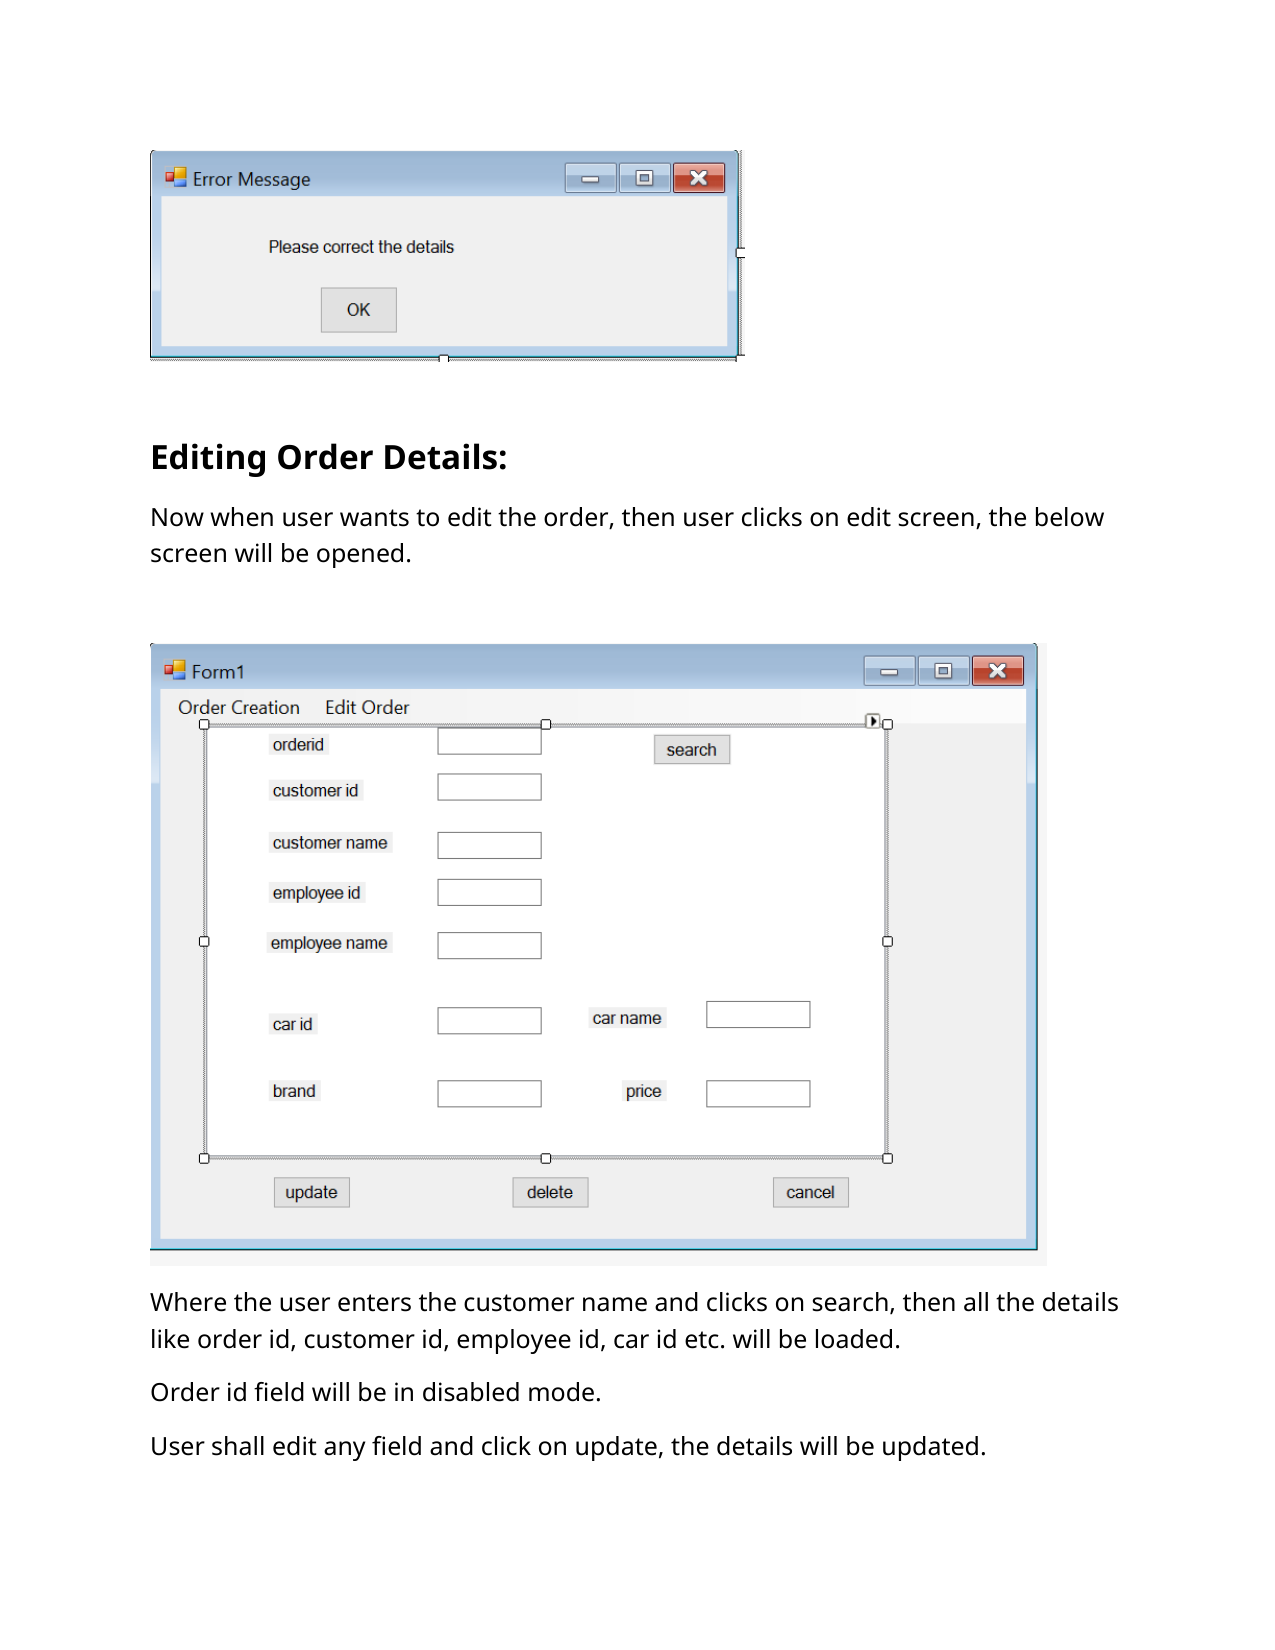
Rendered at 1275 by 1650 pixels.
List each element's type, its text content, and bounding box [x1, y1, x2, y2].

text Order id field will be in disabled mode. [150, 1375, 1125, 1409]
text Where the user enters the customer name and clicks on search, then all the details like order id, customer id, employee id, car id etc. will be loaded. [150, 1285, 1125, 1356]
text User shall edit any field and click on update, the details will be updated. [150, 1428, 1125, 1463]
text Now when user wants to edit the order, then user clicks on edit screen, the below screen will be opened. [150, 499, 1125, 570]
picture [150, 643, 1047, 1266]
text Editing Order Details: [150, 434, 1125, 479]
picture [150, 150, 745, 362]
